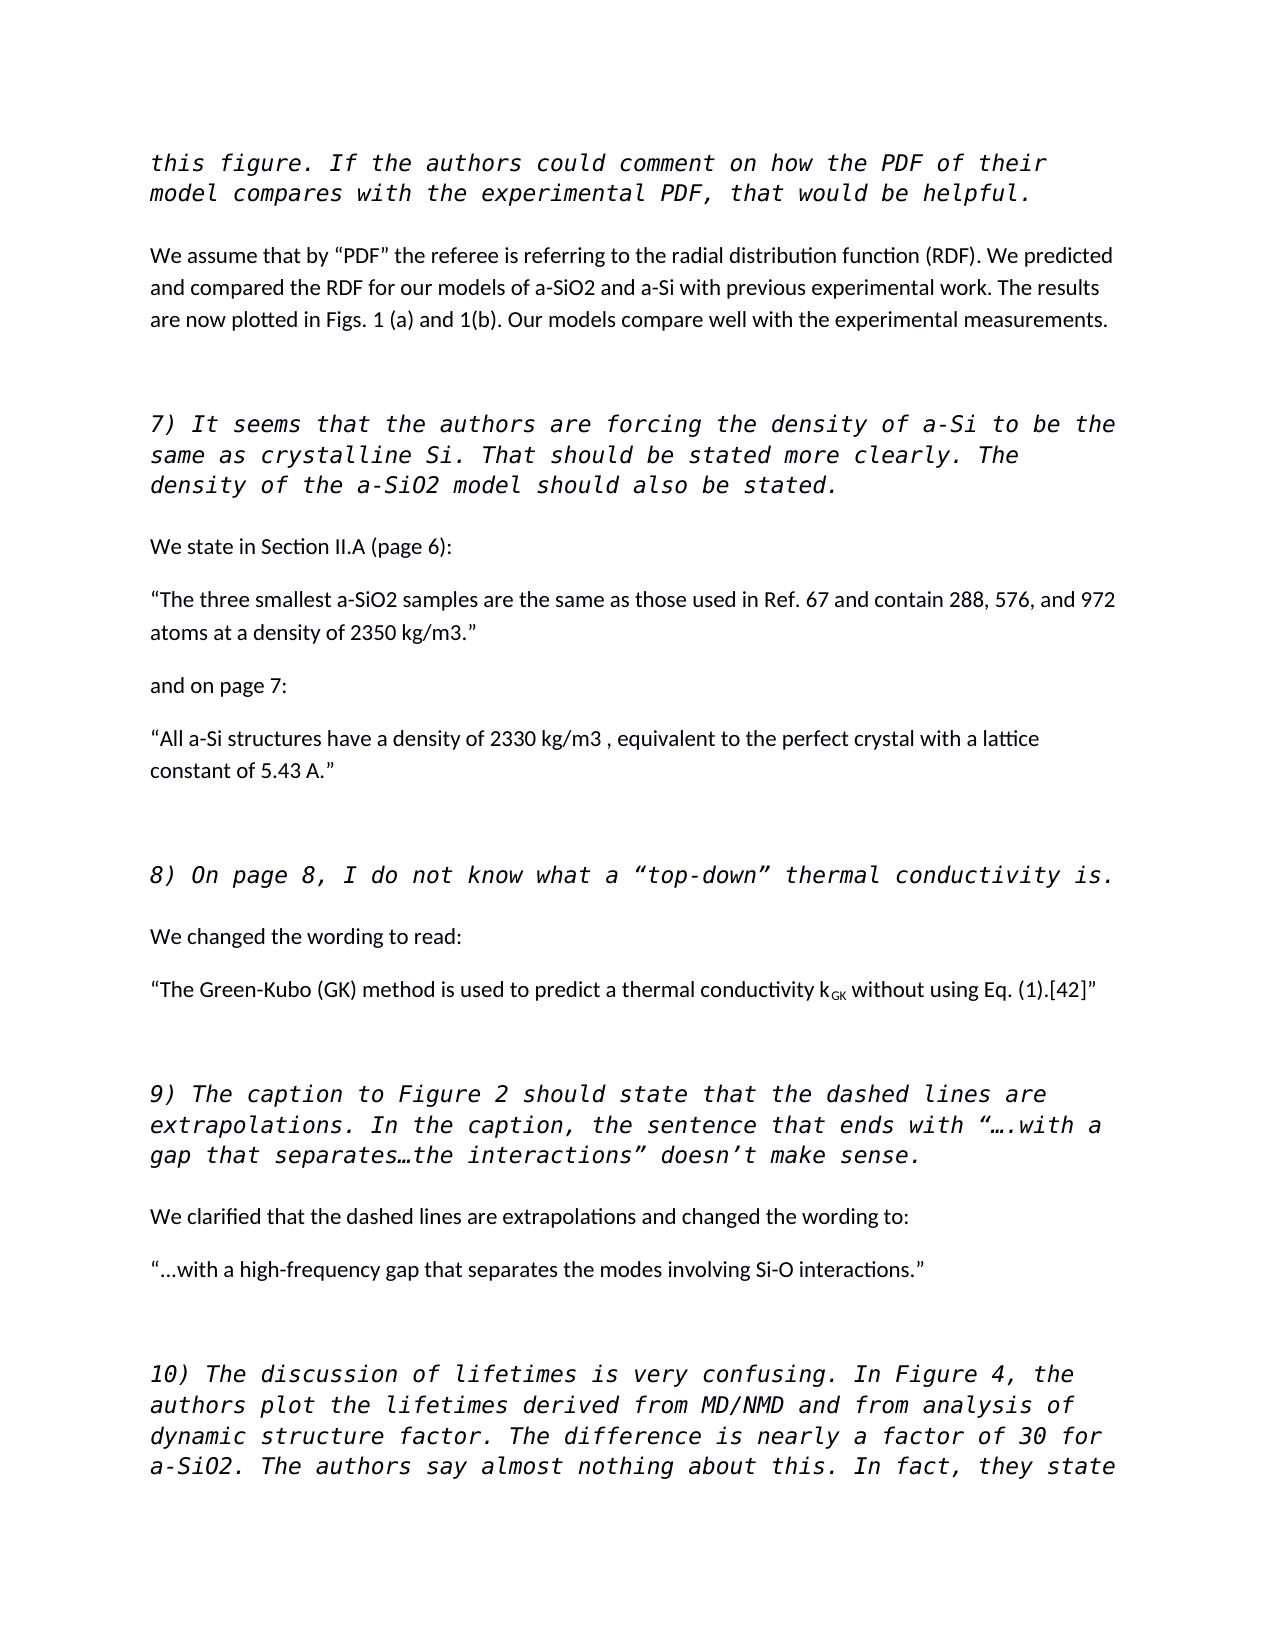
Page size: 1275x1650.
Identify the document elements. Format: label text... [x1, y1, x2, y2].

text 10) The discussion of lifetimes is very confusing. In Figure 4, the [150, 1362, 1125, 1388]
text gap that separates…the interactions” doesn’t make sense. [150, 1142, 1125, 1169]
text We state in Section II.A (page 6): [150, 532, 1125, 561]
text 7) It seems that the authors are forcing the density of a-Si to be the [150, 411, 1125, 438]
text density of the a-SiO2 model should also be stated. [150, 472, 1125, 499]
text authors plot the lifetimes derived from MD/NMD and from analysis of [150, 1392, 1125, 1419]
text same as crystalline Si. That should be stated more clearly. The [150, 442, 1125, 468]
text a-SiO2. The authors say almost nothing about this. In fact, they state [150, 1453, 1125, 1480]
text “The Green-Kubo (GK) method is used to predict a thermal conductivity kGK without using Eq. (1).[42]” [150, 975, 1125, 1003]
text “...with a high-frequency gap that separates the modes involving Si-O interactions.” [150, 1256, 1125, 1283]
text and on page 7: [150, 671, 1125, 699]
text We assume that by “PDF” the referee is referring to the radial distribution function (RDF). We predicted and compared the RDF for our models of a-SiO2 and a-Si with previous experimental work. The results are now plotted in Figs. 1 (a) and 1(b). Our models compare well with the experimental measurements. [150, 241, 1125, 333]
text this figure. If the authors could comment on how the PDF of their [150, 150, 1125, 177]
text We changed the wording to read: [150, 922, 1125, 950]
text We clarified that the dashed lines are extrapolations and changed the wording to: [150, 1202, 1125, 1231]
text dynamic structure factor. The difference is nearly a factor of 30 for [150, 1423, 1125, 1449]
text extrapolations. In the caption, the sentence that ends with “….with a [150, 1112, 1125, 1138]
text model compares with the experimental PDF, that would be helpful. [150, 181, 1125, 207]
text 9) The caption to Figure 2 should state that the dashed lines are [150, 1081, 1125, 1108]
text 8) On page 8, I do not know what a “top-down” thermal conductivity is. [150, 862, 1125, 889]
text “All a-Si structures have a density of 2330 kg/m3 , equivalent to the perfect crystal with a lattice constant of 5.43 A.” [150, 724, 1125, 784]
text “The three smallest a-SiO2 samples are the same as those used in Ref. 67 and contain 288, 576, and 972 atoms at a density of 2350 kg/m3.” [150, 586, 1125, 646]
